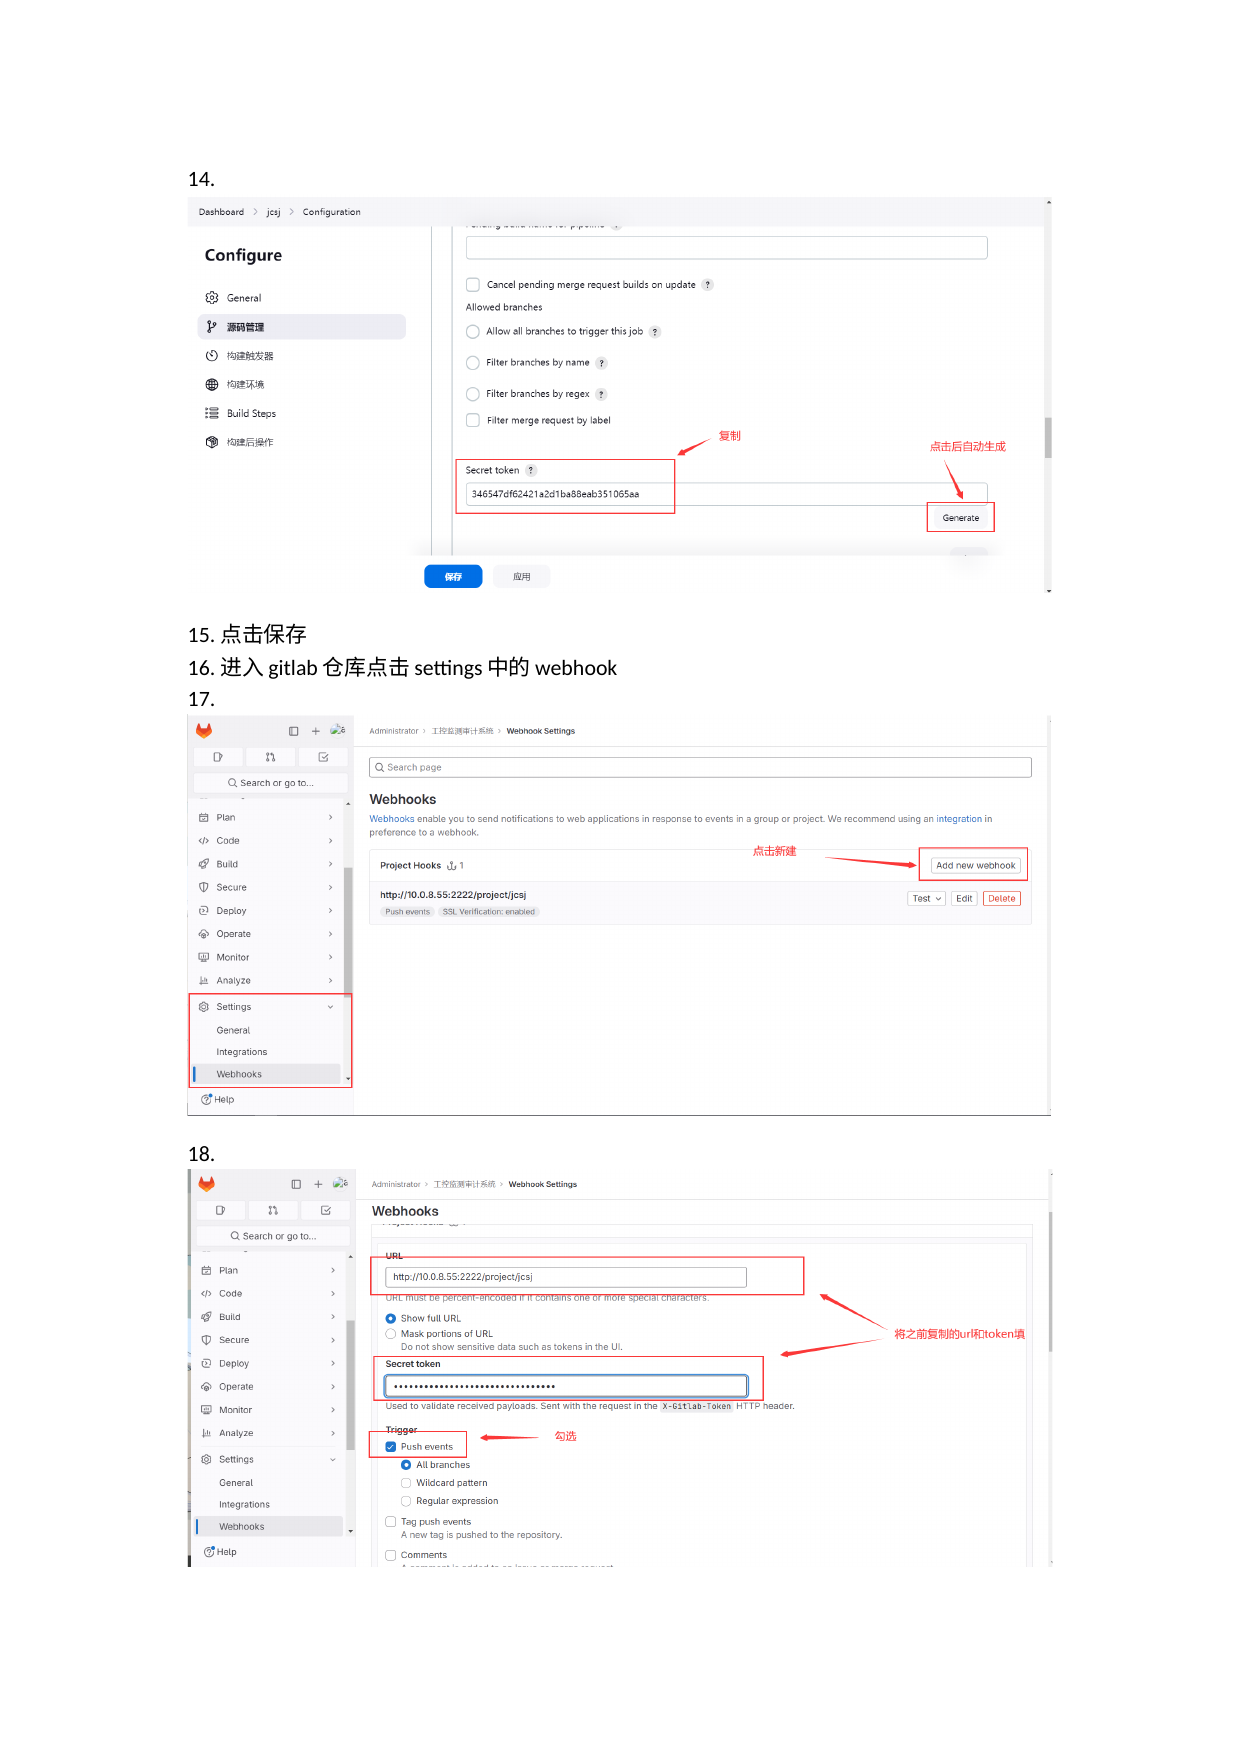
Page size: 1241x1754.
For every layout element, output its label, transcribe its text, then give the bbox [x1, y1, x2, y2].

picture [187, 714, 1051, 1116]
list 点击保存 [187, 617, 1053, 649]
list 进入gitlab仓库点击settings中的webhook [187, 649, 1053, 682]
picture [187, 1169, 1053, 1567]
picture [187, 194, 1052, 593]
